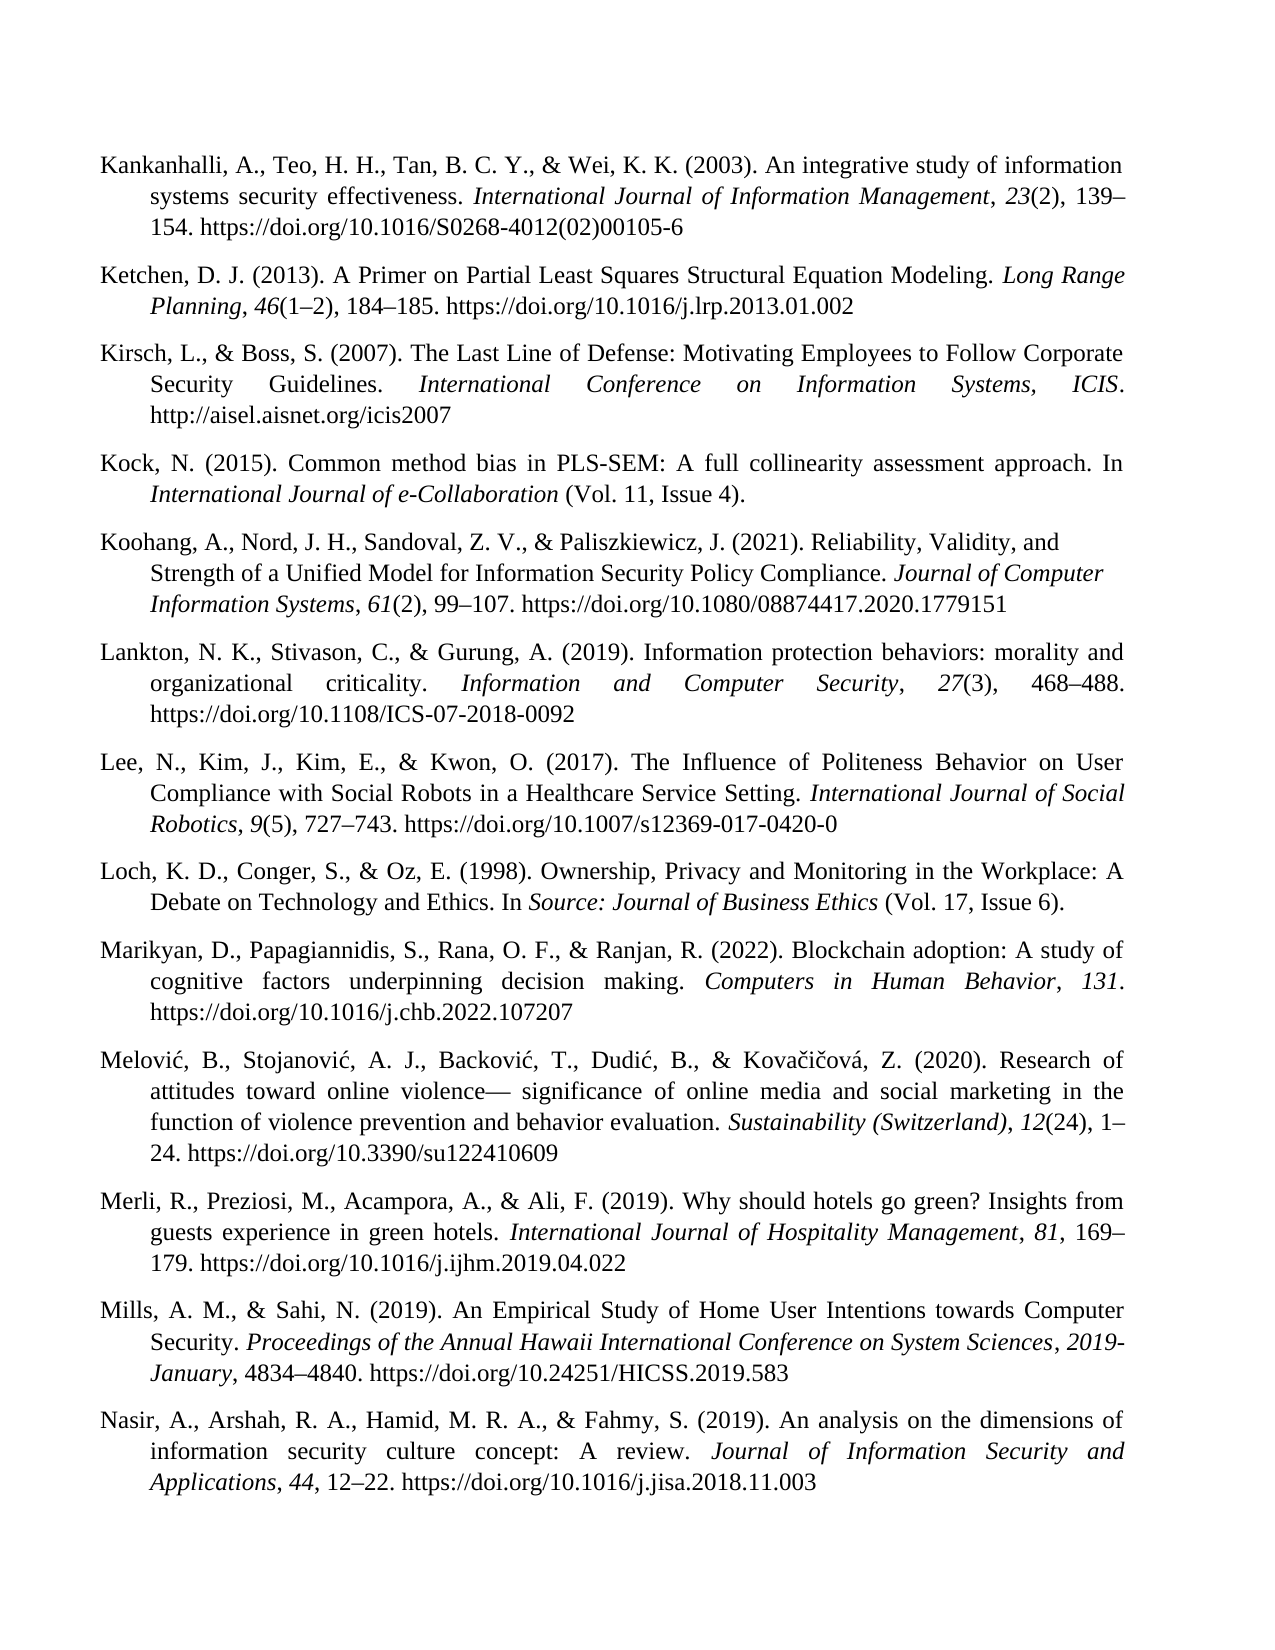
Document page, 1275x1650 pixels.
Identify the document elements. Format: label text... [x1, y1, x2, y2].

text Koohang, A., Nord, J. H., Sandoval, Z. V., & Paliszkiewicz, J. (2021). Reliability, Validity, and Strength of a Unified Model for Information Security Policy Compliance. Journal of Computer Information Systems, 61(2), 99–107. https://doi.org/10.1080/08874417.2020.1779151 [100, 527, 1125, 618]
text Mills, A. M., & Sahi, N. (2019). An Empirical Study of Home User Intentions towards Computer Security. Proceedings of the Annual Hawaii International Conference on System Sciences, 2019-January, 4834–4840. https://doi.org/10.24251/HICSS.2019.583 [100, 1296, 1125, 1386]
text Lee, N., Kim, J., Kim, E., & Kwon, O. (2017). The Influence of Politeness Behavior on User Compliance with Social Robots in a Healthcare Service Setting. International Journal of Social Robotics, 9(5), 727–743. https://doi.org/10.1007/s12369-017-0420-0 [100, 747, 1125, 837]
text Nasir, A., Arshah, R. A., Hamid, M. R. A., & Fahmy, S. (2019). An analysis on the dimensions of information security culture concept: A review. Journal of Information Security and Applications, 44, 12–22. https://doi.org/10.1016/j.jisa.2018.11.003 [100, 1405, 1125, 1496]
text Kankanhalli, A., Teo, H. H., Tan, B. C. Y., & Wei, K. K. (2003). An integrative study of information systems security effectiveness. International Journal of Information Management, 23(2), 139–154. https://doi.org/10.1016/S0268-4012(02)00105-6 [100, 150, 1125, 241]
text Melović, B., Stojanović, A. J., Backović, T., Dudić, B., & Kovačičová, Z. (2020). Research of attitudes toward online violence— significance of online media and social marketing in the function of violence prevention and behavior evaluation. Sustainability (Switzerland), 12(24), 1–24. https://doi.org/10.3390/su122410609 [100, 1045, 1125, 1167]
text Marikyan, D., Papagiannidis, S., Rana, O. F., & Ranjan, R. (2022). Blockchain adoption: A study of cognitive factors underpinning decision making. Computers in Human Behavior, 131. https://doi.org/10.1016/j.chb.2022.107207 [100, 935, 1125, 1026]
text Merli, R., Preziosi, M., Acampora, A., & Ali, F. (2019). Why should hotels go green? Insights from guests experience in green hotels. International Journal of Hospitality Management, 81, 169–179. https://doi.org/10.1016/j.ijhm.2019.04.022 [100, 1186, 1125, 1277]
text Loch, K. D., Conger, S., & Oz, E. (1998). Ownership, Privacy and Monitoring in the Workplace: A Debate on Technology and Ethics. In Source: Journal of Business Ethics (Vol. 17, Issue 6). [100, 856, 1125, 916]
text Kirsch, L., & Boss, S. (2007). The Last Line of Defense: Motivating Employees to Follow Corporate Security Guidelines. International Conference on Information Systems, ICIS. http://aisel.aisnet.org/icis2007 [100, 338, 1125, 429]
text Lankton, N. K., Stivason, C., & Gurung, A. (2019). Information protection behaviors: morality and organizational criticality. Information and Computer Security, 27(3), 468–488. https://doi.org/10.1108/ICS-07-2018-0092 [100, 637, 1125, 728]
text Kock, N. (2015). Common method bias in PLS-SEM: A full collinearity assessment approach. In International Journal of e-Collaboration (Vol. 11, Issue 4). [100, 448, 1125, 508]
text Ketchen, D. J. (2013). A Primer on Partial Least Squares Structural Equation Modeling. Long Range Planning, 46(1–2), 184–185. https://doi.org/10.1016/j.lrp.2013.01.002 [100, 260, 1125, 319]
